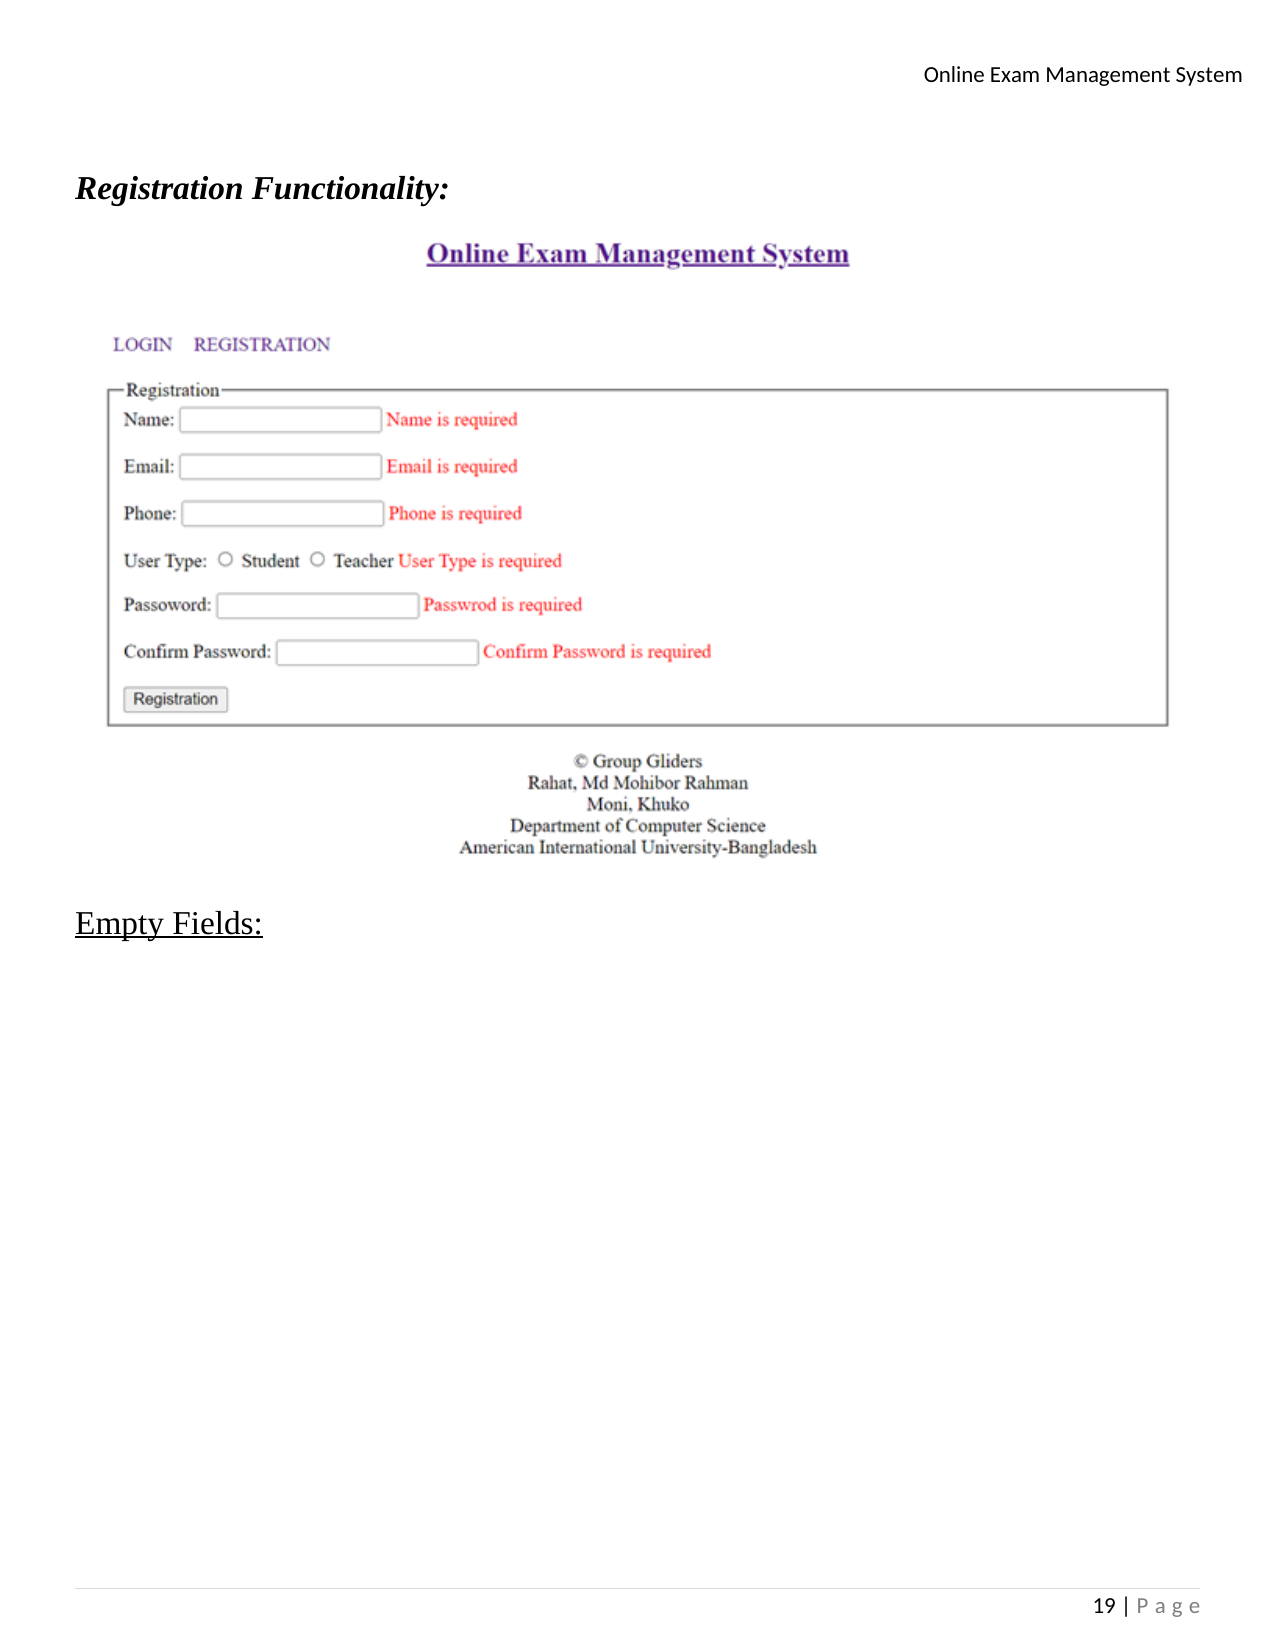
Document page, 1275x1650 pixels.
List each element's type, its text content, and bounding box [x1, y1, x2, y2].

text Empty Fields: [75, 871, 1200, 941]
picture [75, 231, 1200, 871]
text Registration Functionality: [75, 168, 1200, 206]
